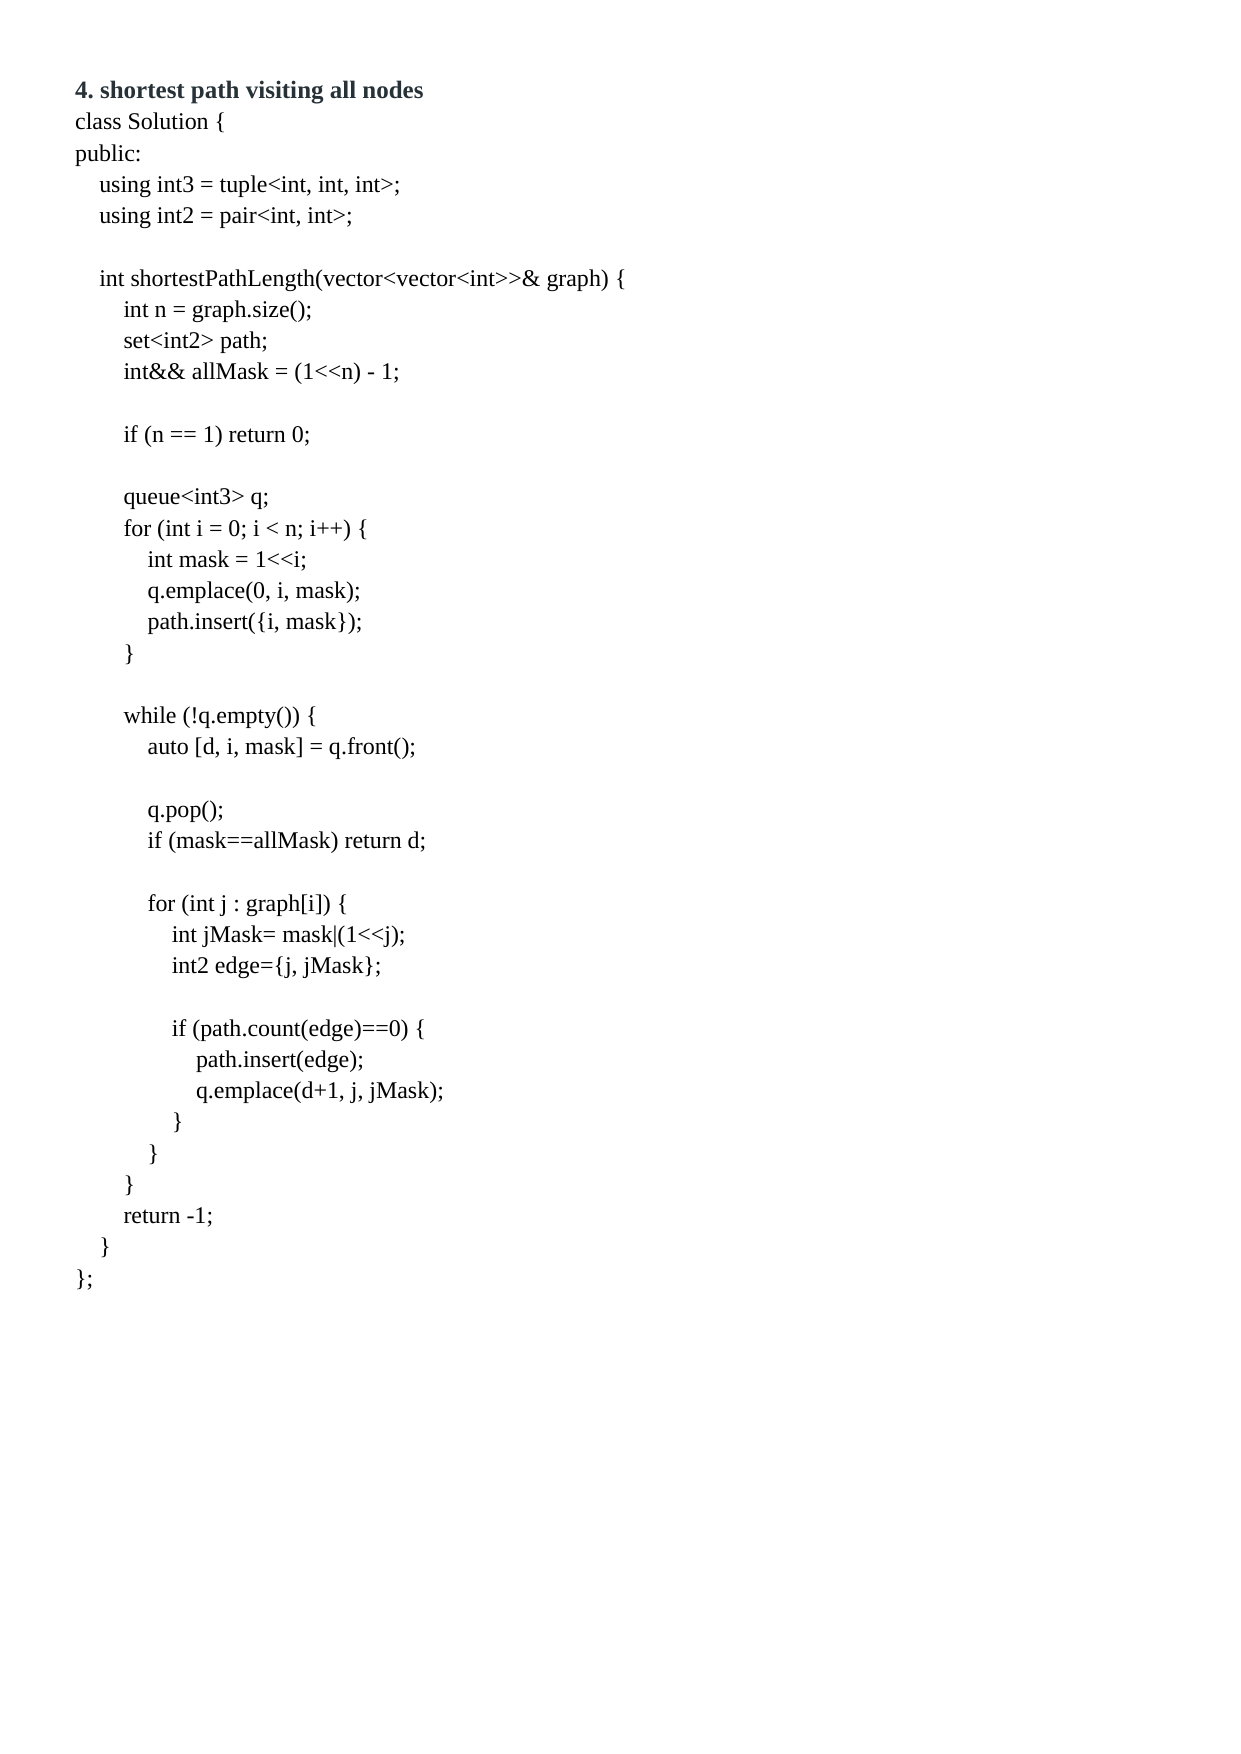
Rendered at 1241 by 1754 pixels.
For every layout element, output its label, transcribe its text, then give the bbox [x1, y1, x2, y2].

text int&& allMask = (1<<n) - 1; [75, 354, 1165, 385]
text } [75, 1229, 1165, 1260]
text using int2 = pair<int, int>; [75, 197, 1165, 229]
text } [75, 635, 1165, 666]
text int n = graph.size(); [75, 291, 1165, 322]
text if (path.count(edge)==0) { [75, 1010, 1165, 1041]
text q.pop(); [75, 791, 1165, 822]
text if (mask==allMask) return d; [75, 822, 1165, 854]
text while (!q.empty()) { [75, 697, 1165, 729]
text using int3 = tuple<int, int, int>; [75, 166, 1165, 197]
text int mask = 1<<i; [75, 541, 1165, 572]
text path.insert({i, mask}); [75, 604, 1165, 635]
text for (int j : graph[i]) { [75, 885, 1165, 916]
text class Solution { [75, 104, 1165, 135]
text int shortestPathLength(vector<vector<int>>& graph) { [75, 260, 1165, 291]
text if (n == 1) return 0; [75, 416, 1165, 447]
text int2 edge={j, jMask}; [75, 947, 1165, 979]
text public: [75, 135, 1165, 166]
text } [75, 1166, 1165, 1197]
text path.insert(edge); [75, 1041, 1165, 1072]
text 4. shortest path visiting all nodes [75, 75, 1165, 104]
text } [75, 1135, 1165, 1166]
text set<int2> path; [75, 322, 1165, 354]
text int jMask= mask|(1<<j); [75, 916, 1165, 947]
text q.emplace(d+1, j, jMask); [75, 1072, 1165, 1104]
text }; [75, 1260, 1165, 1291]
text auto [d, i, mask] = q.front(); [75, 729, 1165, 760]
text for (int i = 0; i < n; i++) { [75, 510, 1165, 541]
text queue<int3> q; [75, 479, 1165, 510]
text return -1; [75, 1197, 1165, 1229]
text } [75, 1104, 1165, 1135]
text q.emplace(0, i, mask); [75, 572, 1165, 604]
